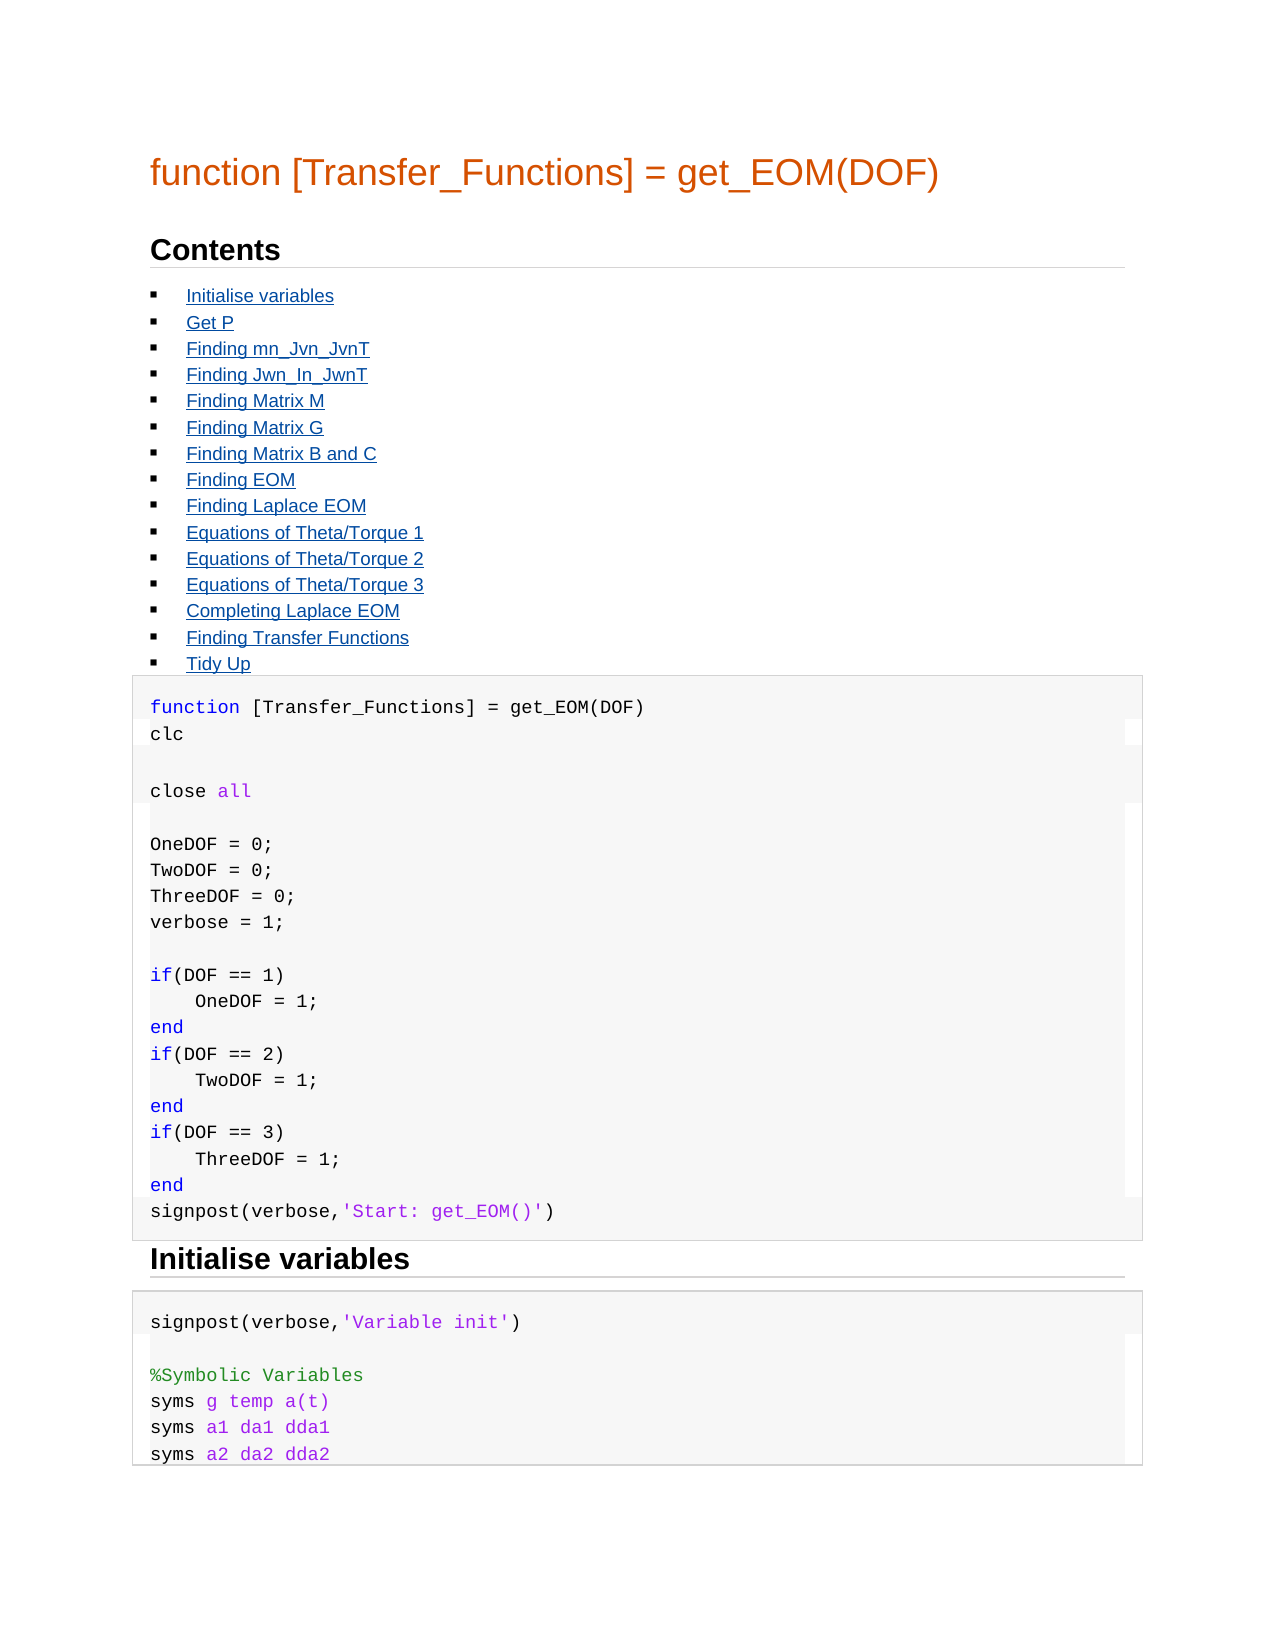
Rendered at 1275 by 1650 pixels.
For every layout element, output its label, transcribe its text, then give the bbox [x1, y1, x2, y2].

text Contents [150, 232, 1125, 267]
list Equations of Theta/Torque 3 [148, 570, 1125, 596]
text clc [150, 719, 1125, 746]
text close all [133, 758, 1142, 803]
list Finding EOM [148, 465, 1125, 491]
list Finding Matrix G [148, 412, 1125, 438]
text TwoDOF = 0; [150, 856, 1125, 882]
text Initialise variables [150, 1241, 1125, 1276]
text if(DOF == 3) [150, 1118, 1125, 1144]
text ThreeDOF = 0; [150, 882, 1125, 908]
text function [Transfer_Functions] = get_EOM(DOF) [150, 150, 1125, 193]
text ThreeDOF = 1; [150, 1144, 1125, 1171]
list Initialise variables [148, 281, 1125, 307]
text if(DOF == 1) [150, 961, 1125, 987]
text OneDOF = 0; [150, 829, 1125, 856]
text %Symbolic Variables [150, 1361, 1125, 1387]
list Tidy Up [148, 648, 1125, 675]
list Finding Laplace EOM [148, 491, 1125, 517]
text syms a2 da2 dda2 [150, 1439, 1125, 1464]
list Completing Laplace EOM [148, 596, 1125, 622]
text verbose = 1; [150, 908, 1125, 934]
list Finding mn_Jvn_JvnT [148, 333, 1125, 360]
list Finding Matrix M [148, 386, 1125, 412]
text end [150, 1013, 1125, 1039]
text syms g temp a(t) [150, 1387, 1125, 1413]
list Finding Matrix B and C [148, 438, 1125, 465]
text function [Transfer_Functions] = get_EOM(DOF) [133, 676, 1142, 719]
text syms a1 da1 dda1 [150, 1413, 1125, 1439]
list Finding Transfer Functions [148, 622, 1125, 648]
list Finding Jwn_In_JwnT [148, 360, 1125, 386]
text OneDOF = 1; [150, 987, 1125, 1013]
text if(DOF == 2) [150, 1039, 1125, 1066]
text signpost(verbose,'Variable init') [133, 1292, 1142, 1334]
text end [150, 1092, 1125, 1118]
list Equations of Theta/Torque 1 [148, 517, 1125, 543]
text TwoDOF = 1; [150, 1066, 1125, 1092]
list Get P [148, 307, 1125, 333]
text signpost(verbose,'Start: get_EOM()') [133, 1178, 1142, 1240]
list Equations of Theta/Torque 2 [148, 543, 1125, 570]
